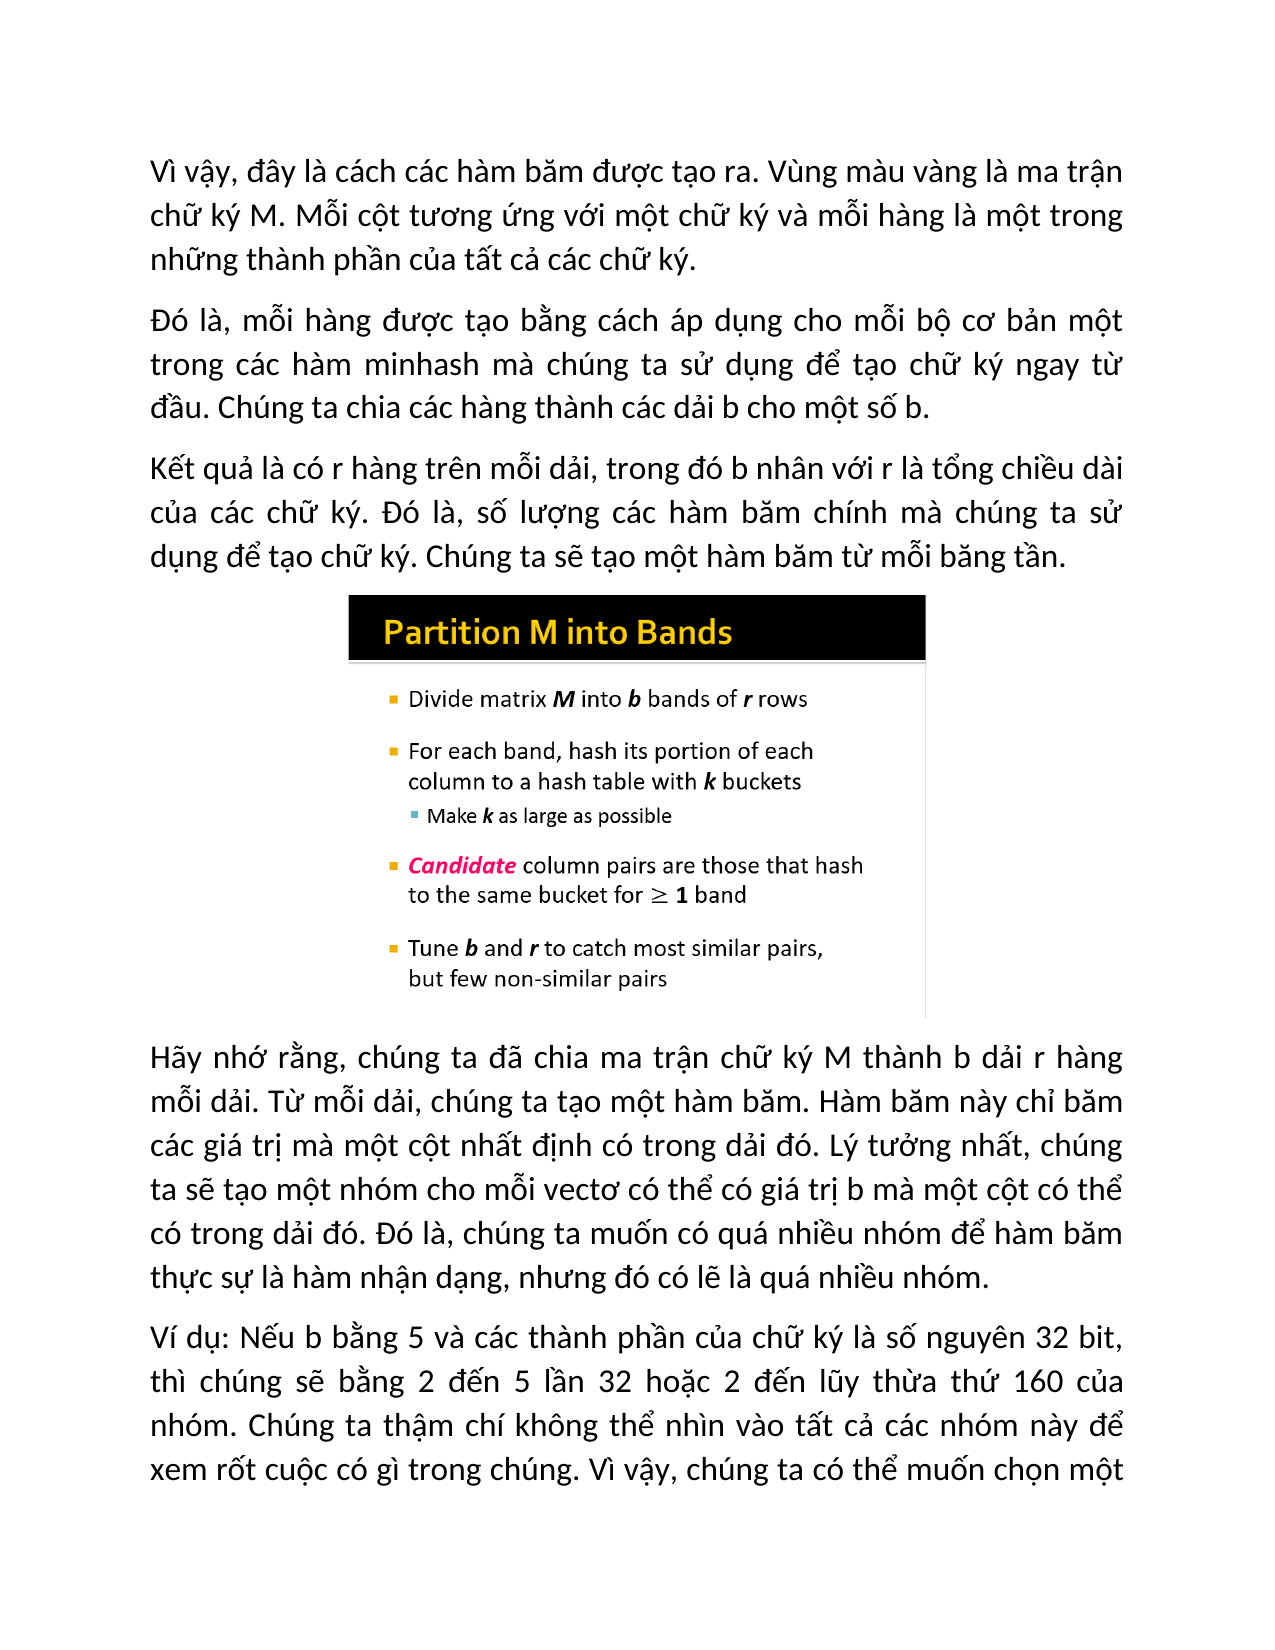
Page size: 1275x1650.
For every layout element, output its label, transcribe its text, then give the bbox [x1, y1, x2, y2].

text Đó là, mỗi hàng được tạo bằng cách áp dụng cho mỗi bộ cơ bản một trong các hàm minhash mà chúng ta sử dụng để tạo chữ ký ngay từ đầu. Chúng ta chia các hàng thành các dải b cho một số b. [150, 298, 1125, 427]
text Kết quả là có r hàng trên mỗi dải, trong đó b nhân với r là tổng chiều dài của các chữ ký. Đó là, số lượng các hàm băm chính mà chúng ta sử dụng để tạo chữ ký. Chúng ta sẽ tạo một hàm băm từ mỗi băng tần. [150, 447, 1125, 576]
text Hãy nhớ rằng, chúng ta đã chia ma trận chữ ký M thành b dải r hàng mỗi dải. Từ mỗi dải, chúng ta tạo một hàm băm. Hàm băm này chỉ băm các giá trị mà một cột nhất định có trong dải đó. Lý tưởng nhất, chúng ta sẽ tạo một nhóm cho mỗi vectơ có thể có giá trị b mà một cột có thể có trong dải đó. Đó là, chúng ta muốn có quá nhiều nhóm để hàm băm thực sự là hàm nhận dạng, nhưng đó có lẽ là quá nhiều nhóm. [150, 1036, 1125, 1296]
picture [348, 595, 927, 1018]
text Vì vậy, đây là cách các hàm băm được tạo ra. Vùng màu vàng là ma trận chữ ký M. Mỗi cột tương ứng với một chữ ký và mỗi hàng là một trong những thành phần của tất cả các chữ ký. [150, 150, 1125, 279]
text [150, 1316, 1125, 1489]
